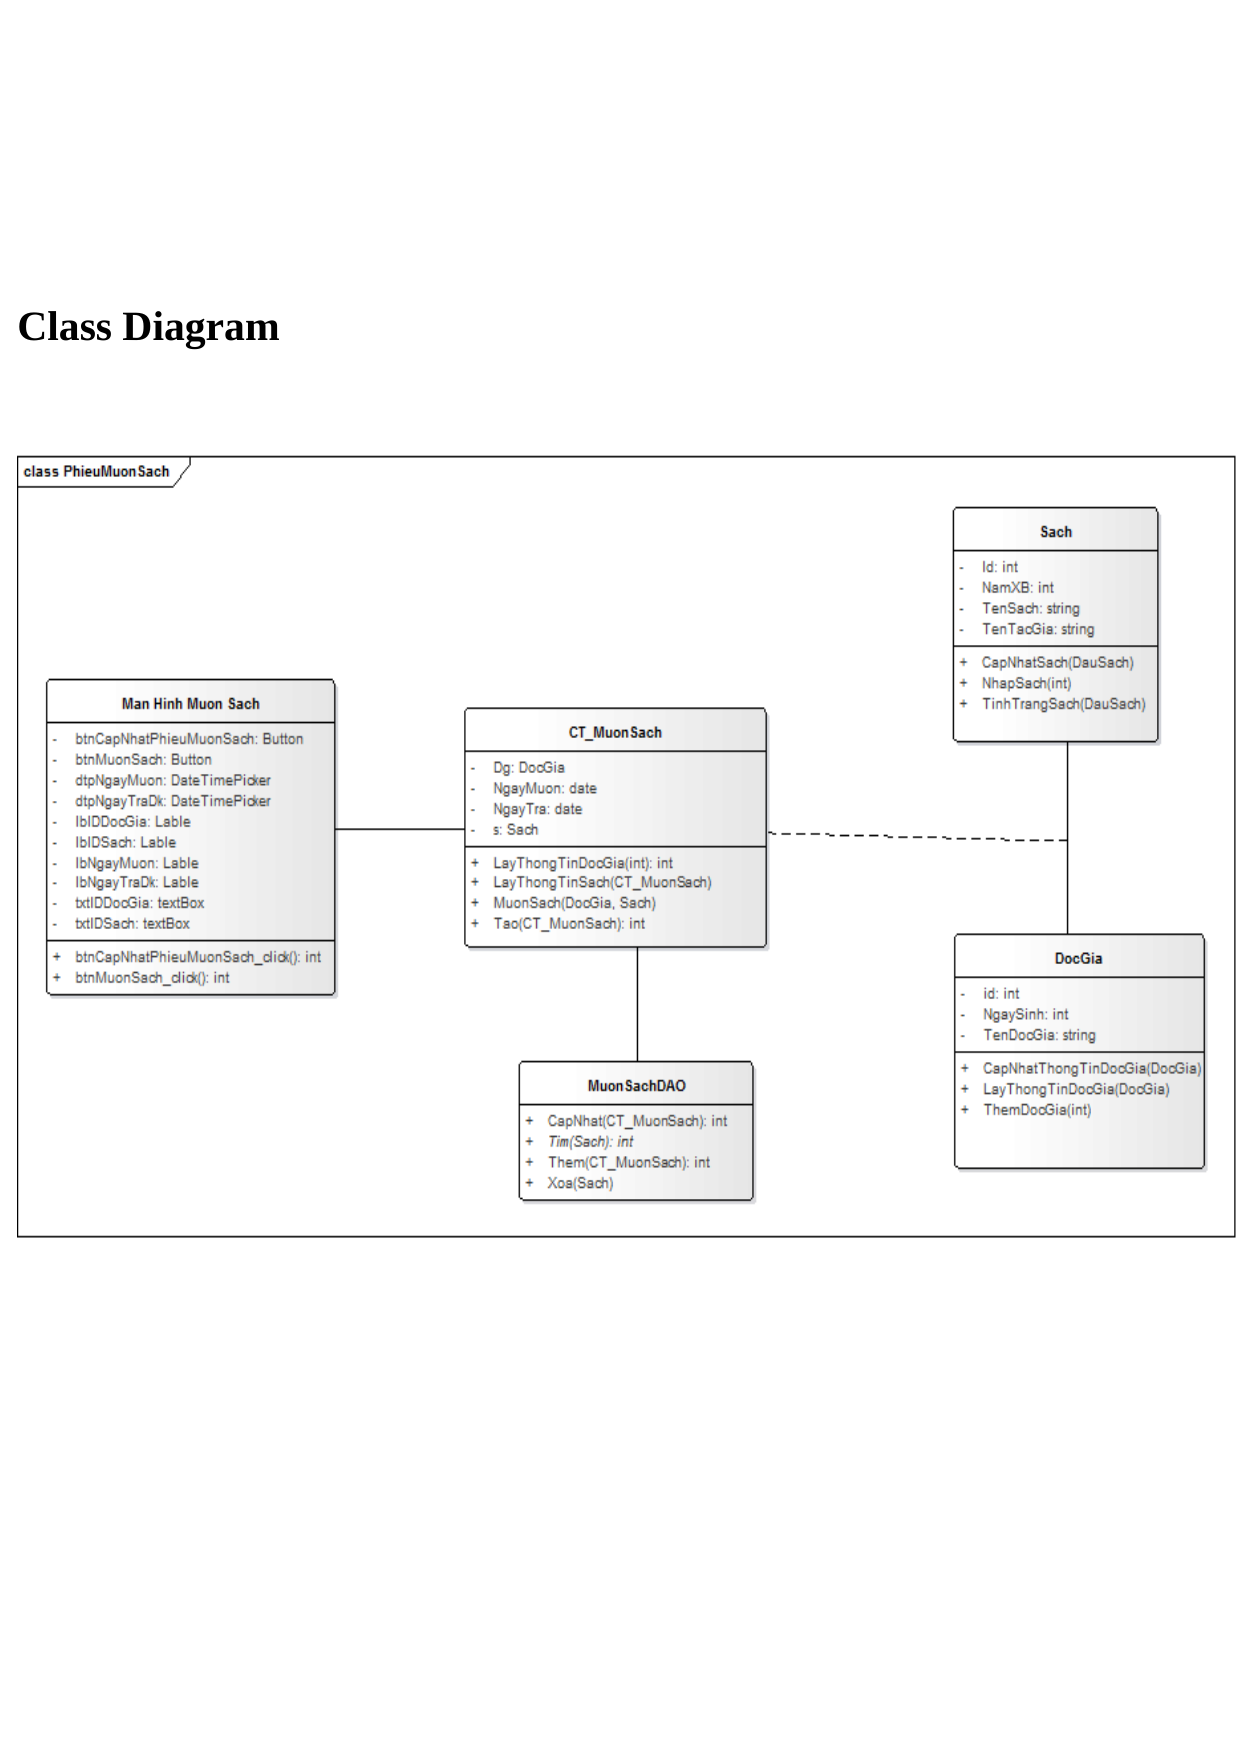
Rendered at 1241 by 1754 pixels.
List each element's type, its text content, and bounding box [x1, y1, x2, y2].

text Class Diagram [17, 302, 1090, 349]
picture [17, 453, 1237, 1241]
